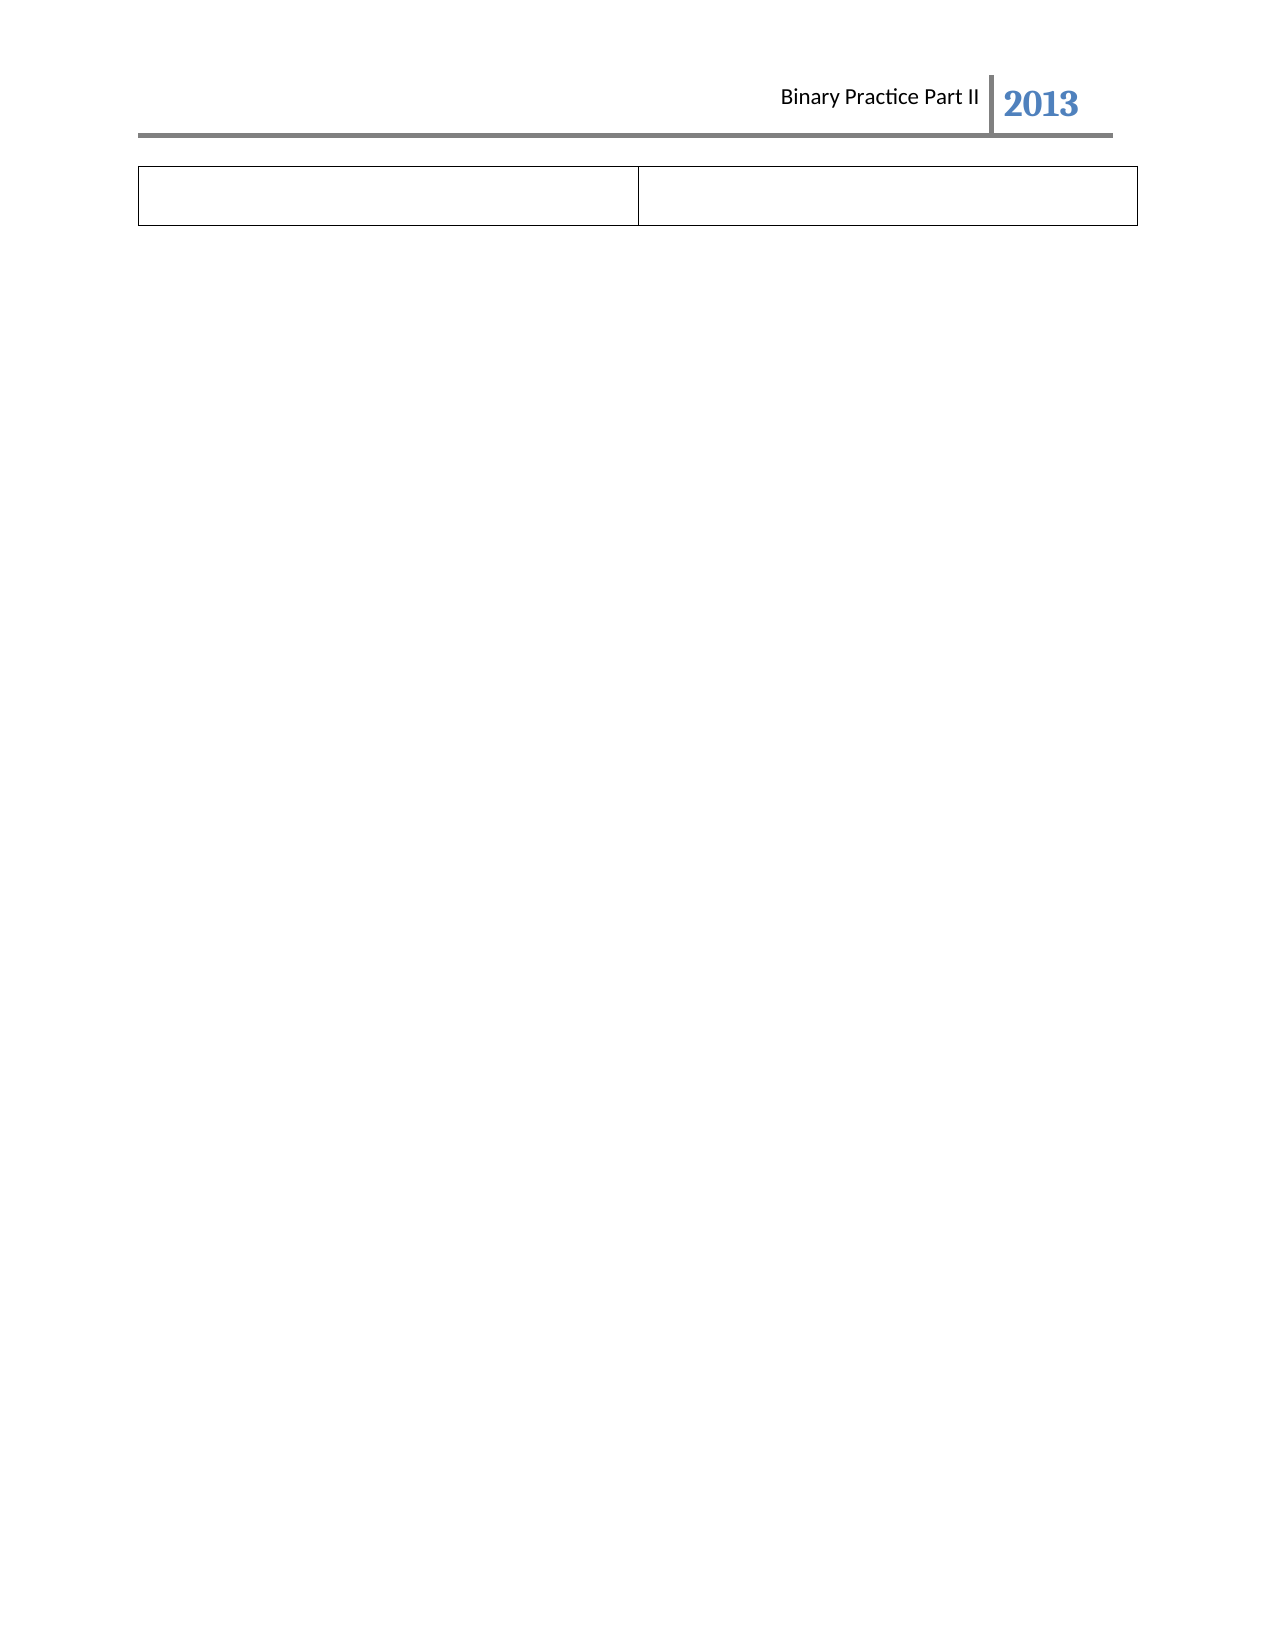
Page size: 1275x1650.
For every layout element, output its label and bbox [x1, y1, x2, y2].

table_cell [139, 167, 638, 224]
table_cell [639, 167, 1137, 224]
